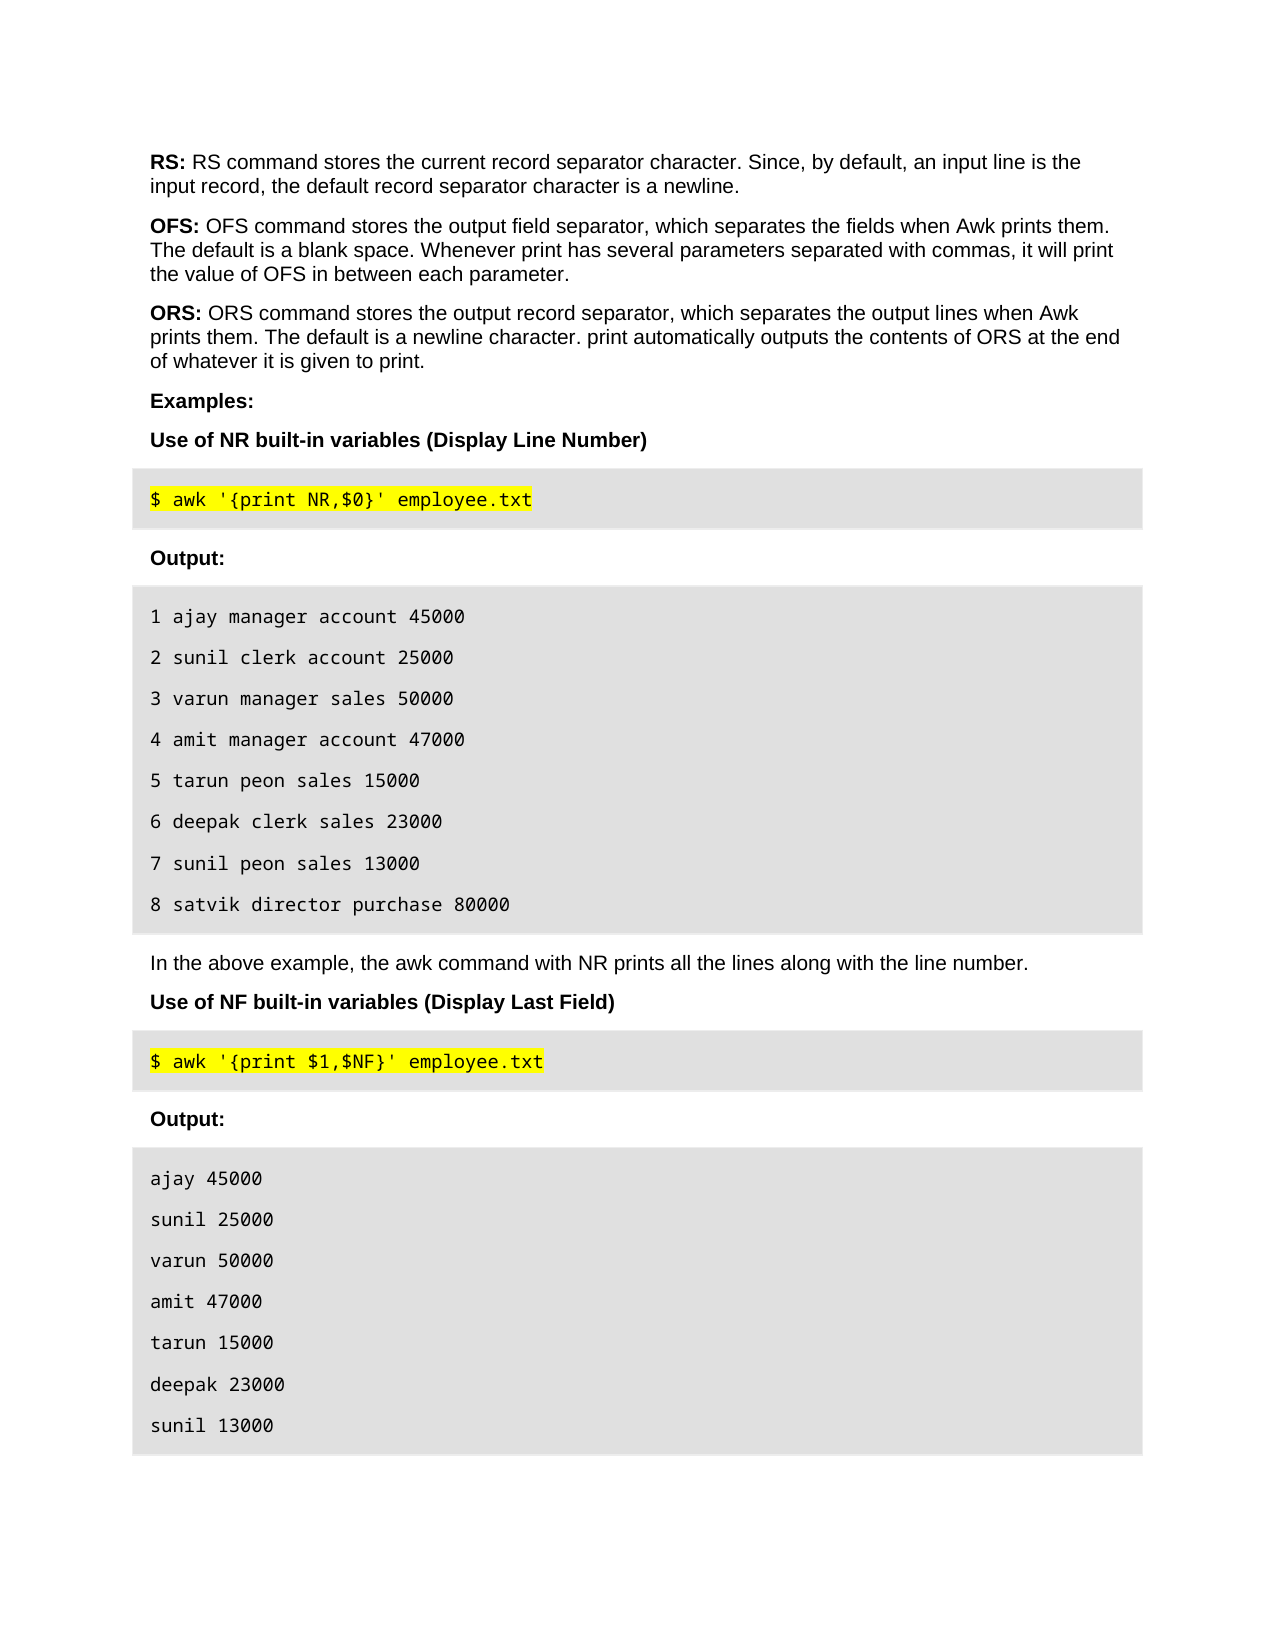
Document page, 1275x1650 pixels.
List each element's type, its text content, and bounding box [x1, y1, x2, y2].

text ORS: ORS command stores the output record separator, which separates the output lines when Awk prints them. The default is a newline character. print automatically outputs the contents of ORS at the end of whatever it is given to print. [150, 301, 1125, 373]
text 7 sunil peon sales 13000 [133, 832, 1142, 873]
text RS: RS command stores the current record separator character. Since, by default, an input line is the input record, the default record separator character is a newline. [150, 150, 1125, 198]
text ajay 45000 [133, 1148, 1142, 1188]
text Use of NR built-in variables (Display Line Number) [150, 428, 1125, 452]
text Examples: [150, 388, 1125, 412]
text 4 amit manager account 47000 [133, 708, 1142, 749]
text In the above example, the awk command with NR prints all the lines along with the line number. [150, 951, 1125, 974]
text Output: [150, 1107, 1125, 1131]
text 3 varun manager sales 50000 [133, 667, 1142, 708]
text $ awk '{print $1,$NF}' employee.txt [133, 1031, 1142, 1090]
text Output: [150, 545, 1125, 569]
text Use of NF built-in variables (Display Last Field) [150, 990, 1125, 1014]
text 6 deepak clerk sales 23000 [133, 791, 1142, 832]
text amit 47000 [133, 1270, 1142, 1311]
text 2 sunil clerk account 25000 [133, 626, 1142, 667]
text sunil 13000 [133, 1394, 1142, 1454]
text $ awk '{print NR,$0}' employee.txt [133, 469, 1142, 528]
text varun 50000 [133, 1229, 1142, 1270]
text 8 satvik director purchase 80000 [133, 873, 1142, 933]
text OFS: OFS command stores the output field separator, which separates the fields when Awk prints them. The default is a blank space. Whenever print has several parameters separated with commas, it will print the value of OFS in between each parameter. [150, 213, 1125, 285]
text sunil 25000 [133, 1188, 1142, 1229]
text 1 ajay manager account 45000 [133, 587, 1142, 626]
text tarun 15000 [133, 1311, 1142, 1353]
text deepak 23000 [133, 1353, 1142, 1394]
text 5 tarun peon sales 15000 [133, 749, 1142, 791]
